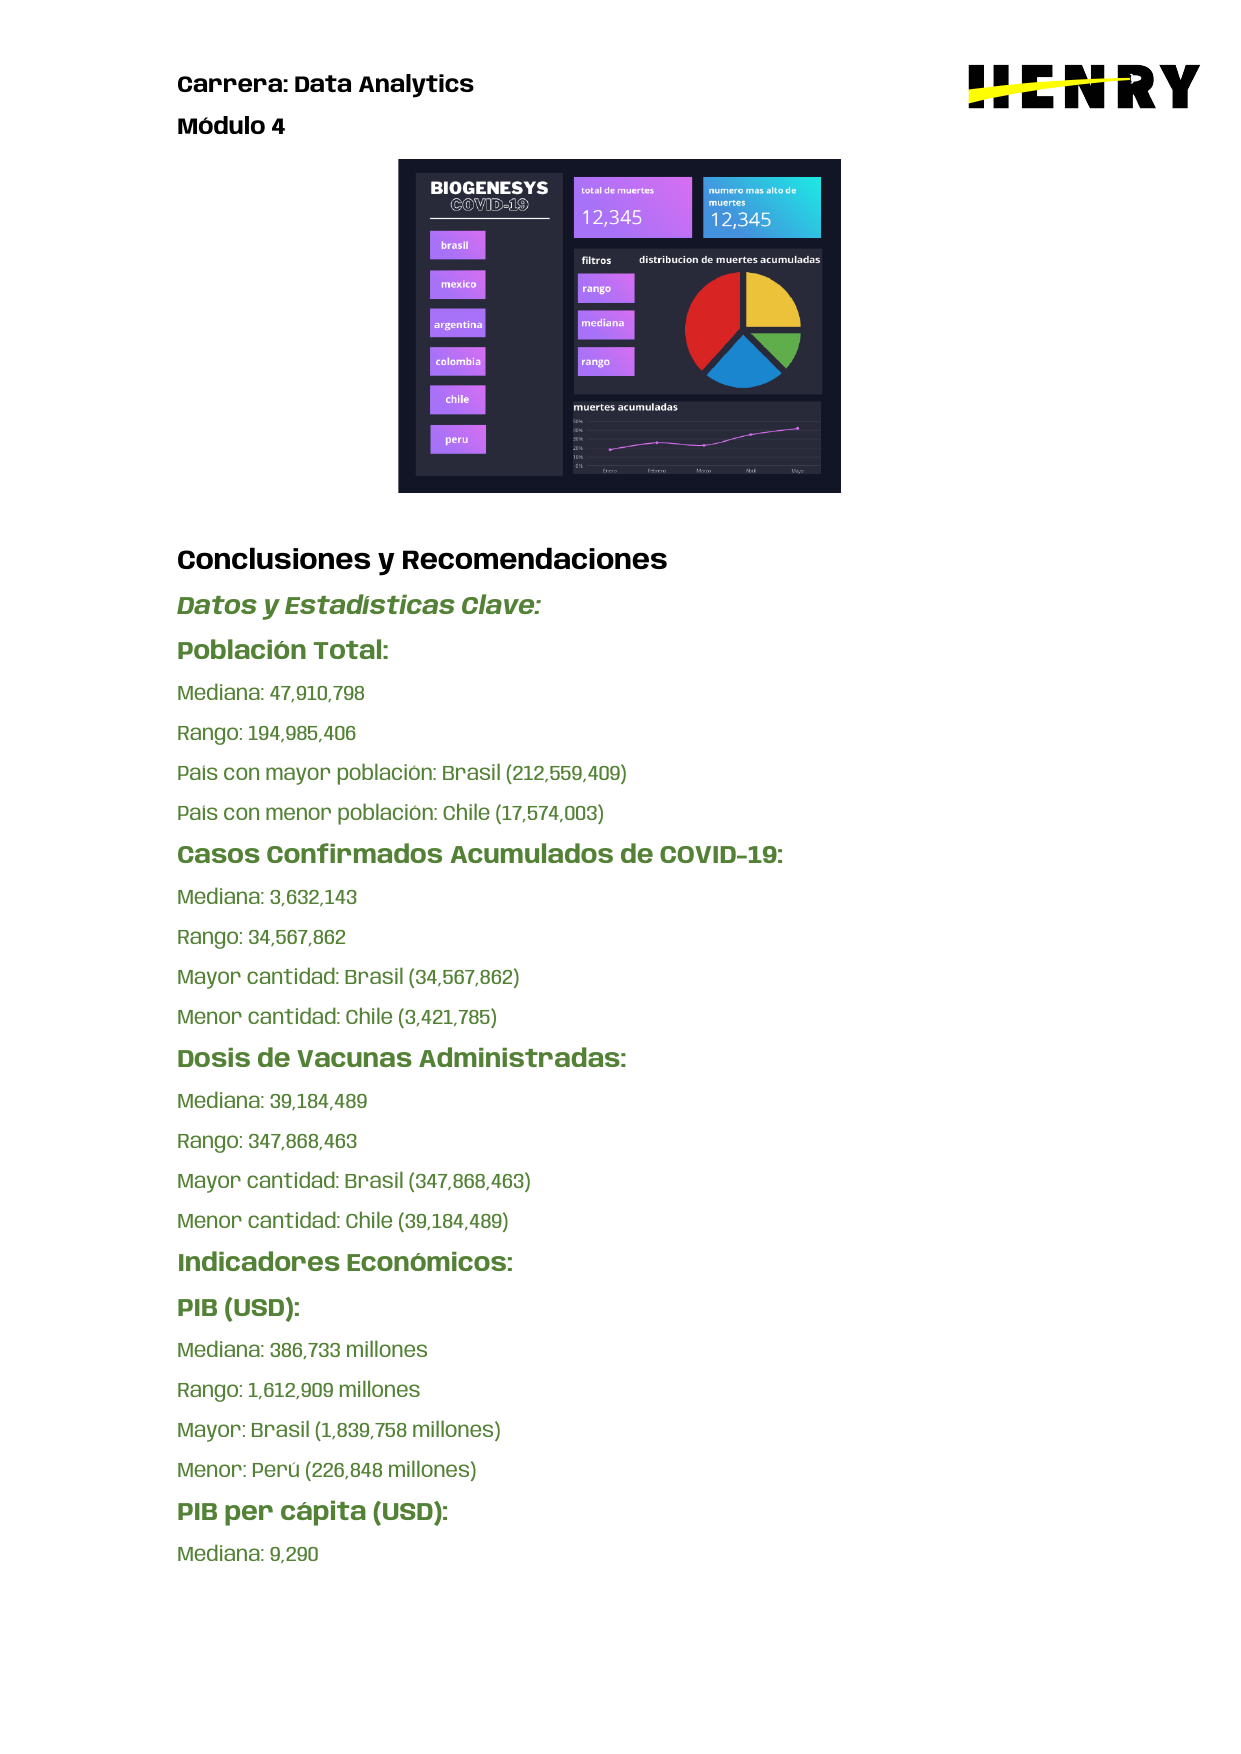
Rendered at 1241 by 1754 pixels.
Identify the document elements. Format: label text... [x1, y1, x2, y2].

subtitle Menor cantidad: Chile (3,421,785) [177, 1008, 1063, 1029]
subtitle Mediana: 47,910,798 [177, 684, 1063, 706]
subtitle País con menor población: Chile (17,574,003) [177, 804, 1063, 825]
subtitle PIB per cápita (USD): [177, 1501, 1063, 1527]
subtitle País con mayor población: Brasil (212,559,409) [177, 764, 1063, 785]
subtitle Rango: 1,612,909 millones [177, 1381, 1063, 1402]
subtitle PIB (USD): [177, 1296, 1063, 1322]
subtitle Conclusiones y Recomendaciones [177, 548, 1063, 576]
subtitle Mediana: 39,184,489 [177, 1092, 1063, 1114]
subtitle Menor cantidad: Chile (39,184,489) [177, 1212, 1063, 1233]
subtitle Menor: Perú (226,848 millones) [177, 1461, 1063, 1482]
subtitle Mediana: 9,290 [177, 1545, 1063, 1567]
subtitle Mayor cantidad: Brasil (34,567,862) [177, 968, 1063, 989]
subtitle Indicadores Económicos: [177, 1252, 1063, 1278]
subtitle Mayor: Brasil (1,839,758 millones) [177, 1421, 1063, 1442]
subtitle Rango: 347,868,463 [177, 1132, 1063, 1154]
subtitle Rango: 34,567,862 [177, 928, 1063, 949]
subtitle Población Total: [177, 639, 1063, 665]
subtitle Mayor cantidad: Brasil (347,868,463) [177, 1172, 1063, 1194]
subtitle Dosis de Vacunas Administradas: [177, 1048, 1063, 1074]
picture [949, 30, 1232, 140]
subtitle Datos y Estadísticas Clave: [177, 595, 1063, 621]
subtitle Mediana: 3,632,143 [177, 888, 1063, 910]
subtitle Mediana: 386,733 millones [177, 1341, 1063, 1363]
picture [396, 159, 840, 491]
subtitle Rango: 194,985,406 [177, 724, 1063, 745]
subtitle Casos Confirmados Acumulados de COVID-19: [177, 843, 1063, 869]
